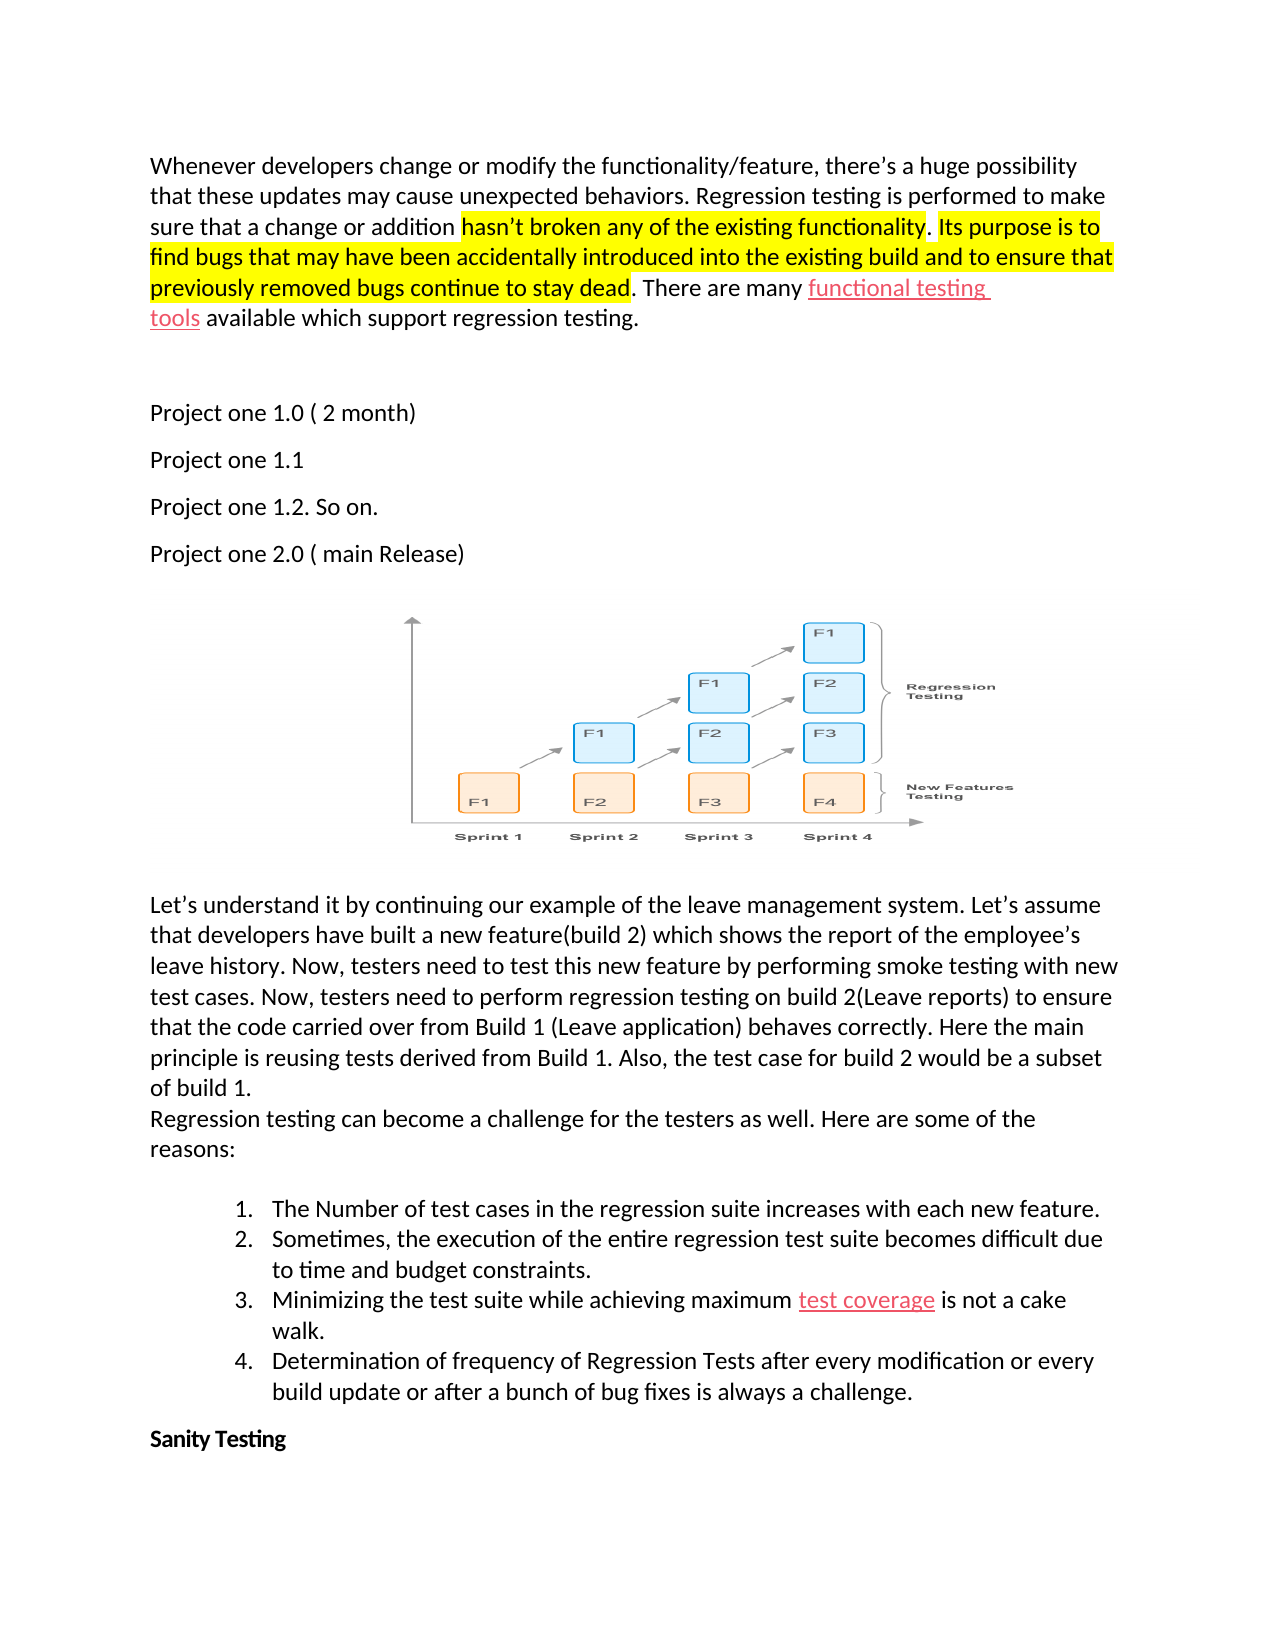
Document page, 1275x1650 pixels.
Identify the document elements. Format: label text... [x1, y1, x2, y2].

list Determination of frequency of Regression Tests after every modification or every build update or after a bunch of bug fixes is always a challenge. [234, 1346, 1125, 1407]
text Project one 2.0 ( main Release) [150, 538, 1125, 569]
text Project one 1.1 [150, 444, 1125, 475]
text Regression testing can become a challenge for the testers as well. Here are some of the reasons: [150, 1103, 1125, 1164]
text Sanity Testing [150, 1423, 1125, 1454]
text Project one 1.0 ( 2 month) [150, 397, 1125, 427]
picture [150, 585, 1200, 873]
text Whenever developers change or modify the functionality/feature, there’s a huge possibility that these updates may cause unexpected behaviors. Regression testing is performed to make sure that a change or addition hasn’t broken any of the existing functionality. Its purpose is to find bugs that may have been accidentally introduced into the existing build and to ensure that previously removed bugs continue to stay dead. There are many functional testing tools available which support regression testing. [150, 150, 1125, 333]
list Sometimes, the execution of the entire regression test suite becomes difficult due to time and budget constraints. [234, 1223, 1125, 1284]
list The Number of test cases in the regression suite increases with each new feature. [234, 1193, 1125, 1223]
text Let’s understand it by continuing our example of the leave management system. Let’s assume that developers have built a new feature(build 2) which shows the report of the employee’s leave history. Now, testers need to test this new feature by performing smoke testing with new test cases. Now, testers need to perform regression testing on build 2(Leave reports) to ensure that the code carried over from Build 1 (Leave application) behaves correctly. Here the main principle is reusing tests derived from Build 1. Also, the test case for build 2 would be a subset of build 1. [150, 889, 1125, 1103]
text Project one 1.2. So on. [150, 491, 1125, 522]
list Minimizing the test suite while achieving maximum test coverage is not a cake walk. [234, 1284, 1125, 1346]
